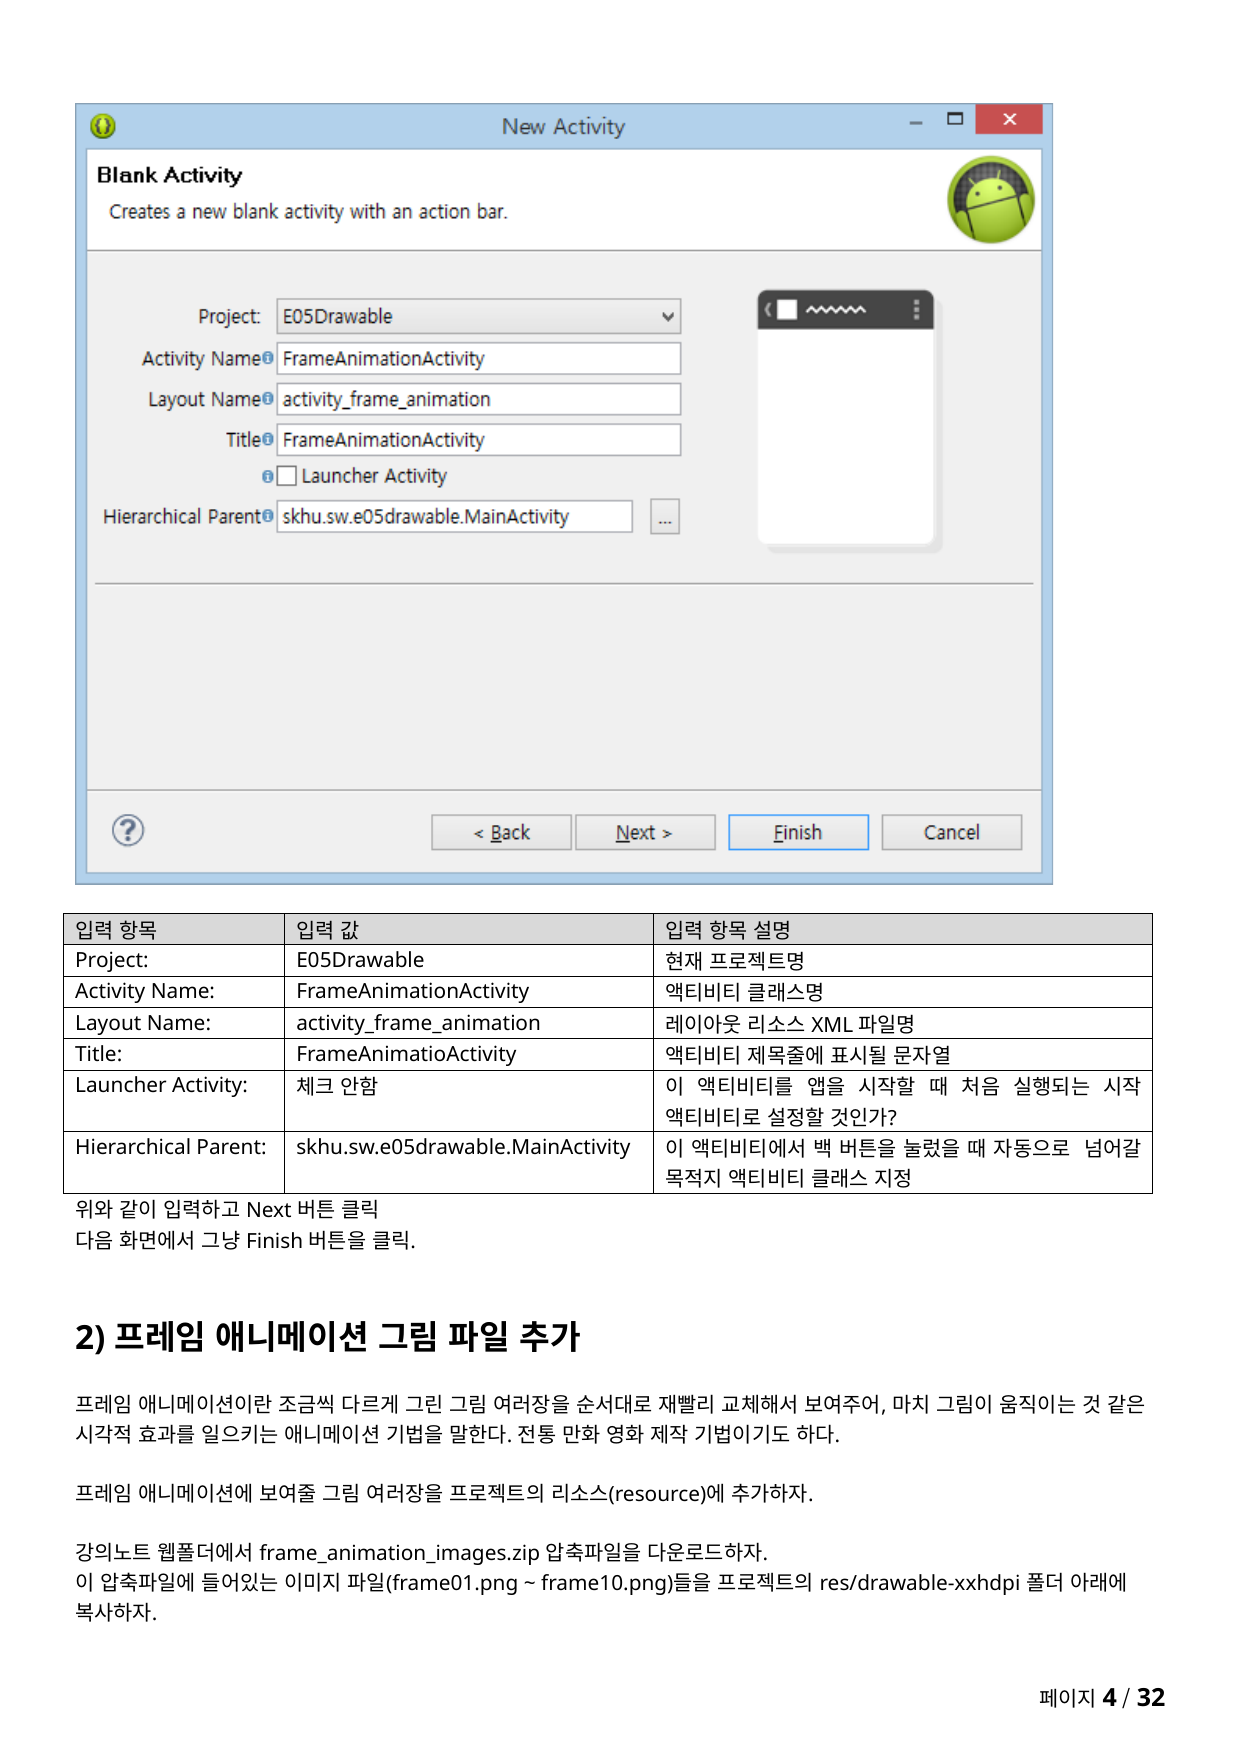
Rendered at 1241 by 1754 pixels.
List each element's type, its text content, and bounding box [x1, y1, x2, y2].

table_cell Project: [64, 945, 284, 976]
text 위와 같이 입력하고 Next 버튼 클릭 [75, 1193, 1165, 1224]
table_cell activity_frame_animation [285, 1008, 653, 1038]
table_cell Layout Name: [64, 1008, 284, 1038]
table_cell 레이아웃 리소스 XML 파일명 [654, 1008, 1152, 1038]
table_cell 체크 안함 [285, 1071, 653, 1131]
table_header 입력 값 [285, 914, 653, 944]
text 다음 화면에서 그냥 Finish 버튼을 클릭. [75, 1224, 1165, 1254]
text 강의노트 웹폴더에서 frame_animation_images.zip 압축파일을 다운로드하자. [75, 1536, 1165, 1566]
table_cell Hierarchical Parent: [64, 1132, 284, 1192]
table_cell 액티비티 클래스명 [654, 977, 1152, 1007]
text 프레임 애니메이션이란 조금씩 다르게 그린 그림 여러장을 순서대로 재빨리 교체해서 보여주어, 마치 그림이 움직이는 것 같은 시각적 효과를 일으키는 애니메이션 기법을 말한다. 전통 만화 영화 제작 기법이기도 하다. [75, 1388, 1165, 1448]
table_cell 이 액티비티에서 백 버튼을 눌렀을 때 자동으로 넘어갈 목적지 액티비티 클래스 지정 [654, 1132, 1152, 1192]
table_cell Title: [64, 1039, 284, 1069]
table_cell 액티비티 제목줄에 표시될 문자열 [654, 1039, 1152, 1069]
subtitle 프레임 애니메이션 그림 파일 추가 [75, 1311, 1165, 1359]
table_cell 현재 프로젝트명 [654, 945, 1152, 976]
table_header 입력 항목 설명 [654, 914, 1152, 944]
table_cell 이 액티비티를 앱을 시작할 때 처음 실행되는 시작 액티비티로 설정할 것인가? [654, 1071, 1152, 1131]
table_cell Activity Name: [64, 977, 284, 1007]
table_cell Launcher Activity: [64, 1071, 284, 1131]
table_cell FrameAnimatioActivity [285, 1039, 653, 1069]
text 이 압축파일에 들어있는 이미지 파일(frame01.png ~ frame10.png)들을 프로젝트의 res/drawable-xxhdpi 폴더 아래에 복사하자. [75, 1566, 1165, 1627]
table_cell skhu.sw.e05drawable.MainActivity [285, 1132, 653, 1192]
table_header 입력 항목 [64, 914, 284, 944]
picture [75, 103, 1054, 885]
text 프레임 애니메이션에 보여줄 그림 여러장을 프로젝트의 리소스(resource)에 추가하자. [75, 1477, 1165, 1507]
table_cell E05Drawable [285, 945, 653, 976]
table_cell FrameAnimationActivity [285, 977, 653, 1007]
